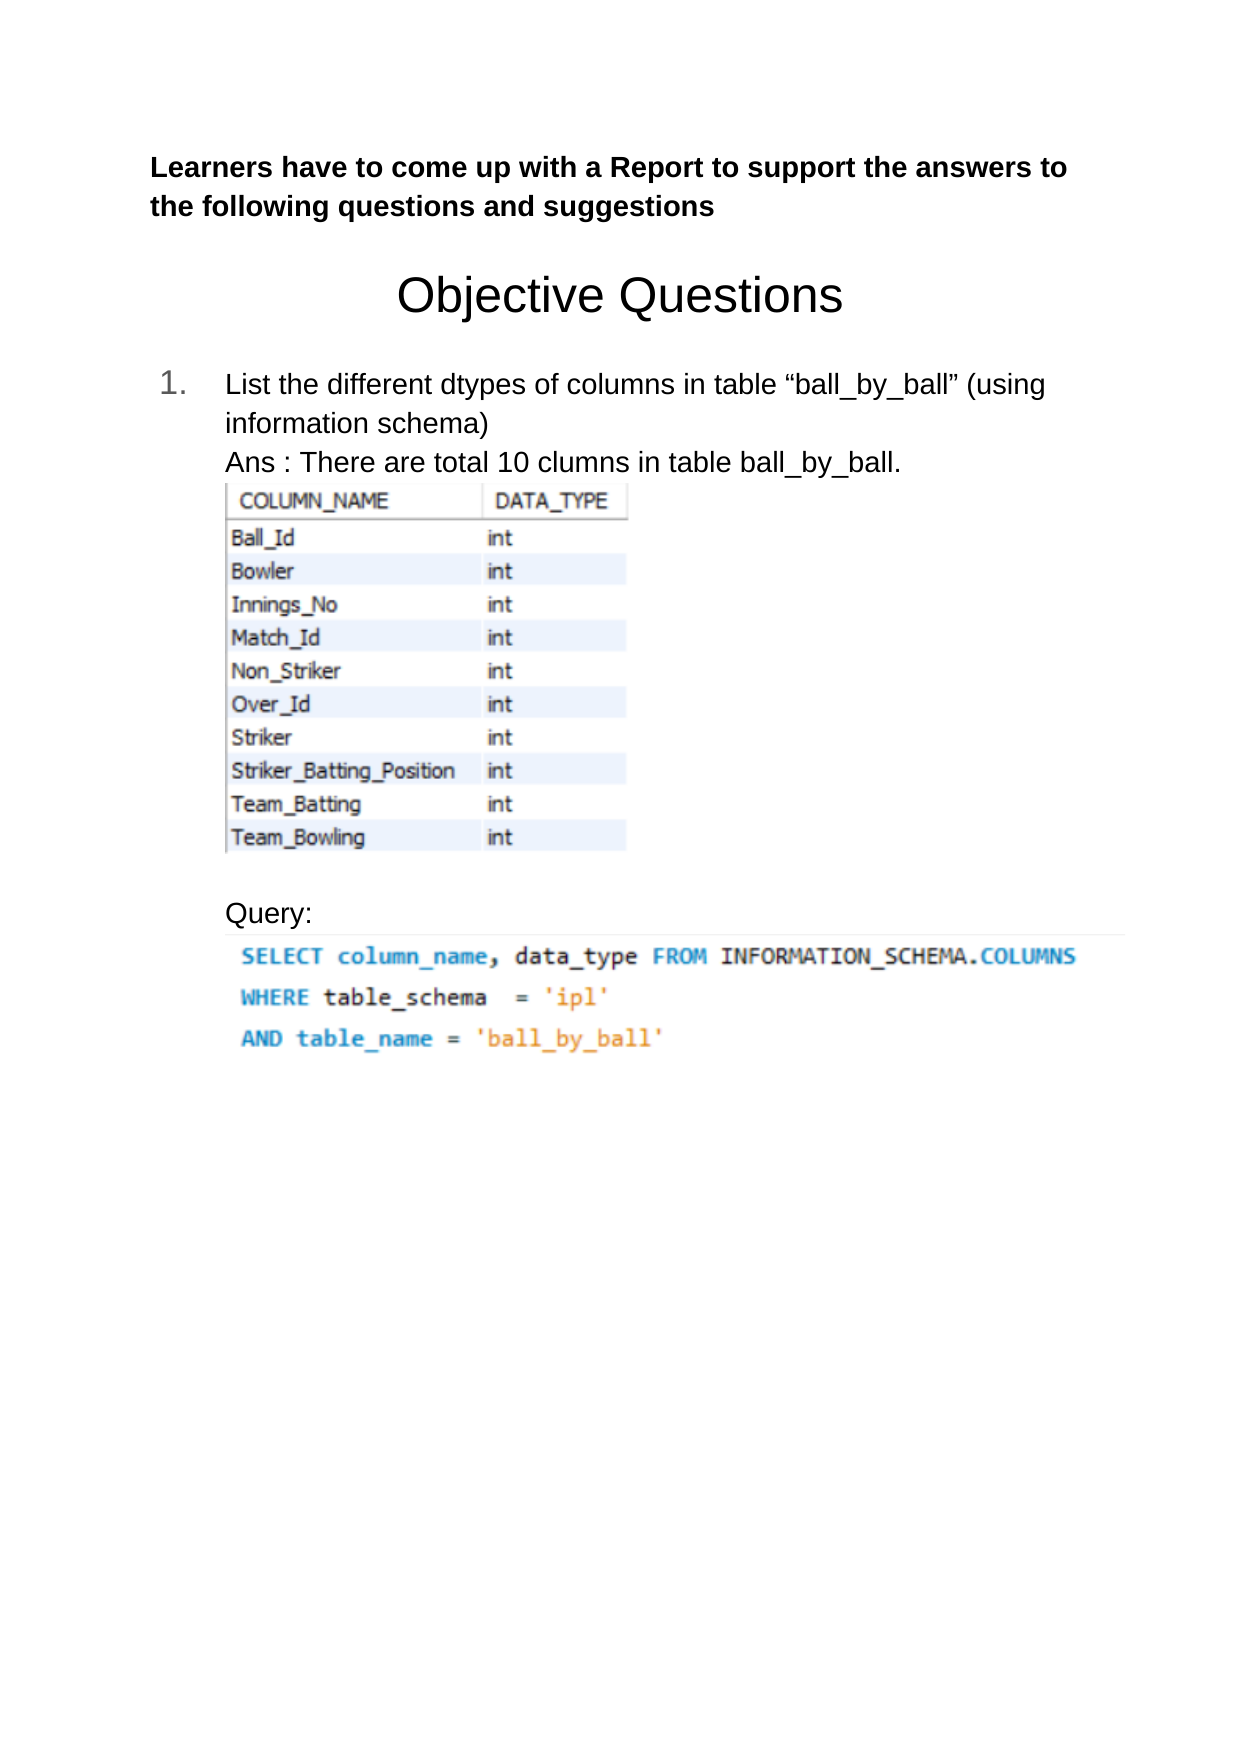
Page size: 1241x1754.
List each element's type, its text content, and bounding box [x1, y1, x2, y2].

list List the different dtypes of columns in table “ball_by_ball” (using information schema) [187, 362, 1090, 440]
picture [225, 934, 1125, 1091]
text Learners have to come up with a Report to support the answers to the following questions and suggestions [150, 150, 1090, 222]
text Ans : There are total 10 clumns in table ball_by_ball. [225, 445, 1090, 478]
text Query: [225, 896, 1090, 929]
picture [225, 483, 632, 854]
text Objective Questions [150, 266, 1090, 323]
